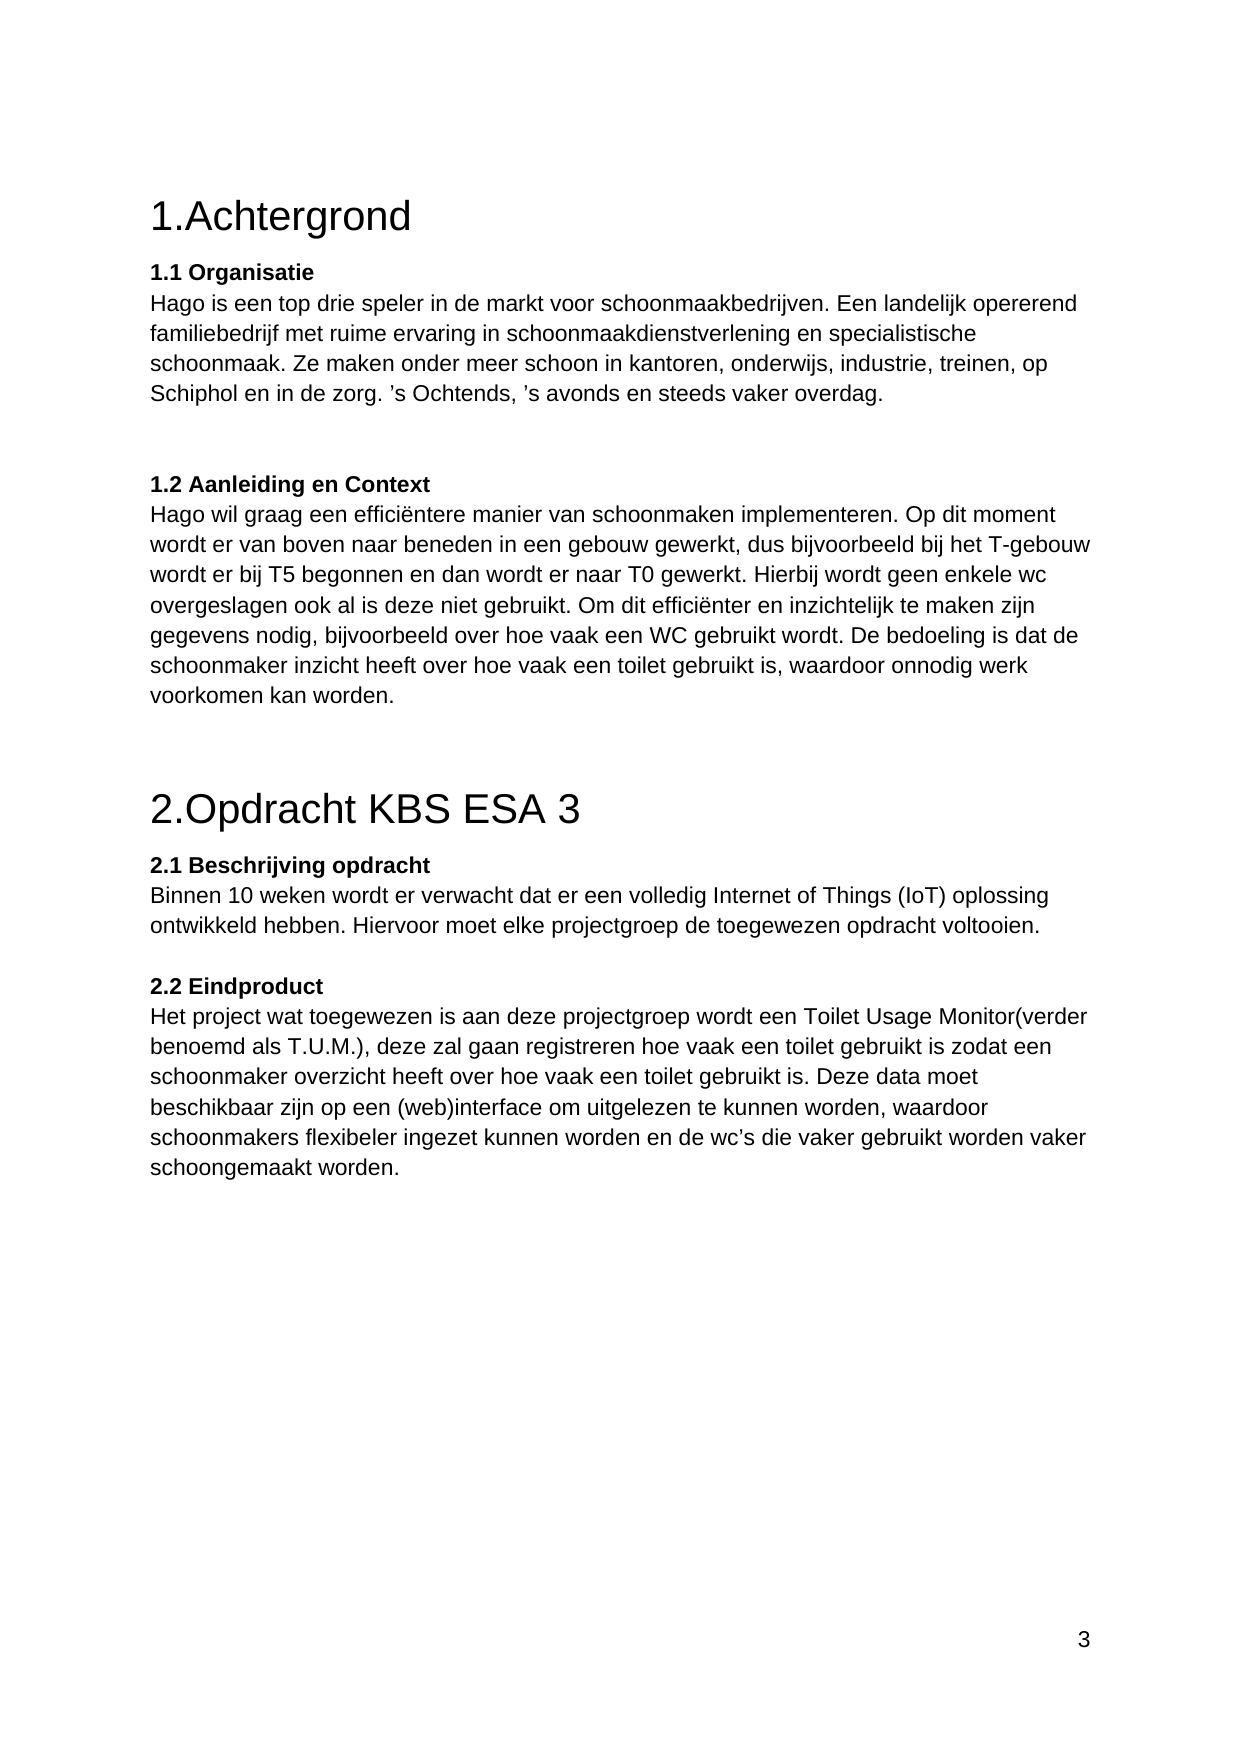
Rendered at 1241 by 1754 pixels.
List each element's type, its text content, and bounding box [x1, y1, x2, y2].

subtitle 2.Opdracht KBS ESA 3 [150, 784, 1090, 832]
subtitle 1.Achtergrond [150, 192, 1090, 239]
text Hago wil graag een efficiëntere manier van schoonmaken implementeren. Op dit moment wordt er van boven naar beneden in een gebouw gewerkt, dus bijvoorbeeld bij het T-gebouw wordt er bij T5 begonnen en dan wordt er naar T0 gewerkt. Hierbij wordt geen enkele wc overgeslagen ook al is deze niet gebruikt. Om dit efficiënter en inzichtelijk te maken zijn gegevens nodig, bijvoorbeeld over hoe vaak een WC gebruikt wordt. De bedoeling is dat de schoonmaker inzicht heeft over hoe vaak een toilet gebruikt is, waardoor onnodig werk voorkomen kan worden. [150, 501, 1090, 708]
text 2.1 Beschrijving opdracht [150, 852, 1090, 878]
text 1.2 Aanleiding en Context [150, 471, 1090, 497]
text Het project wat toegewezen is aan deze projectgroep wordt een Toilet Usage Monitor(verder benoemd als T.U.M.), deze zal gaan registreren hoe vaak een toilet gebruikt is zodat een schoonmaker overzicht heeft over hoe vaak een toilet gebruikt is. Deze data moet beschikbaar zijn op een (web)interface om uitgelezen te kunnen worden, waardoor schoonmakers flexibeler ingezet kunnen worden en de wc’s die vaker gebruikt worden vaker schoongemaakt worden. [150, 1003, 1090, 1180]
text Binnen 10 weken wordt er verwacht dat er een volledig Internet of Things (IoT) oplossing ontwikkeld hebben. Hiervoor moet elke projectgroep de toegewezen opdracht voltooien. [150, 882, 1090, 939]
text 2.2 Eindproduct [150, 973, 1090, 999]
text Hago is een top drie speler in de markt voor schoonmaakbedrijven. Een landelijk opererend familiebedrijf met ruime ervaring in schoonmaakdienstverlening en specialistische schoonmaak. Ze maken onder meer schoon in kantoren, onderwijs, industrie, treinen, op Schiphol en in de zorg. ’s Ochtends, ’s avonds en steeds vaker overdag. [150, 289, 1090, 406]
text 1.1 Organisatie [150, 259, 1090, 286]
